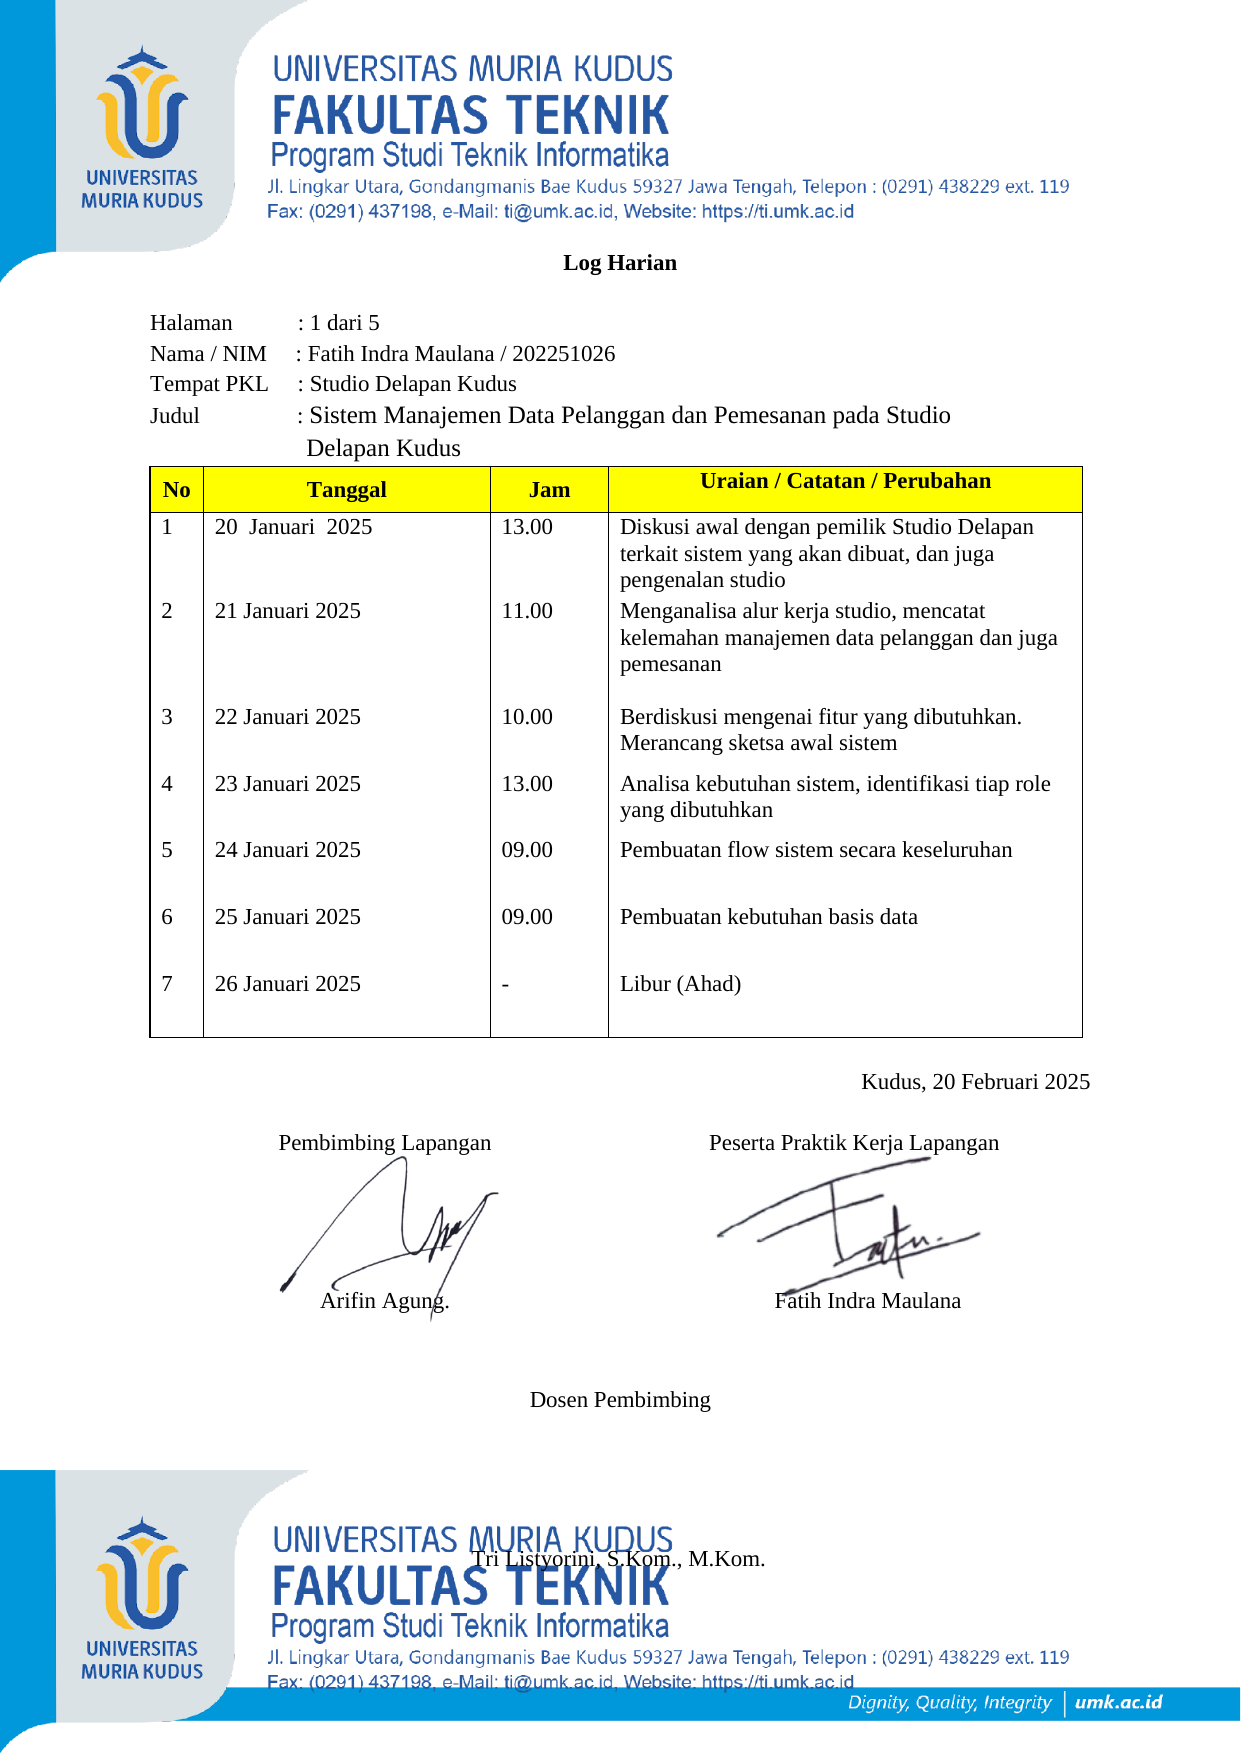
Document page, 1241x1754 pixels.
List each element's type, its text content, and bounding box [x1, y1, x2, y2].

table_cell 09.00 [491, 903, 608, 970]
picture [1077, 1700, 1085, 1708]
text Log Harian [150, 249, 1090, 275]
table_header Tanggal [204, 467, 490, 512]
text Kudus, 20 Februari 2025 [150, 1068, 1090, 1094]
table_cell 11.00 [491, 598, 608, 703]
picture [1105, 1695, 1112, 1708]
table_cell 5 [151, 837, 203, 903]
table_cell Diskusi awal dengan pemilik Studio Delapan terkait sistem yang akan dibuat, dan juga pengenalan studio [609, 513, 1082, 598]
table_cell Analisa kebutuhan sistem, identifikasi tiap role yang dibutuhkan [609, 770, 1082, 837]
table_cell 26 Januari 2025 [204, 970, 490, 1037]
table_header No [151, 467, 203, 512]
text Delapan Kudus [150, 433, 1090, 462]
table_cell 20 Januari 2025 [204, 513, 490, 598]
text Halaman : 1 dari 5 [150, 309, 1090, 336]
text Tempat PKL : Studio Delapan Kudus [150, 370, 1090, 396]
table_cell 23 Januari 2025 [204, 770, 490, 837]
table_header Pembimbing Lapangan Arifin Agung. [150, 1129, 619, 1325]
table_cell 3 [151, 703, 203, 770]
picture [1133, 1700, 1139, 1708]
table_cell Menganalisa alur kerja studio, mencatat kelemahan manajemen data pelanggan dan juga pemesanan [609, 598, 1082, 703]
table_cell Berdiskusi mengenai fitur yang dibutuhkan. Merancang sketsa awal sistem [609, 703, 1082, 770]
picture [1088, 1700, 1102, 1708]
table_cell Libur (Ahad) [609, 970, 1082, 1037]
table_cell Pembuatan kebutuhan basis data [609, 903, 1082, 970]
table_cell 21 Januari 2025 [204, 598, 490, 703]
picture [0, 0, 1241, 1754]
table_cell - [491, 970, 608, 1037]
table_cell 24 Januari 2025 [204, 837, 490, 903]
picture [1155, 1695, 1162, 1708]
table_cell 22 Januari 2025 [204, 703, 490, 770]
table_cell Pembuatan flow sistem secara keseluruhan [609, 837, 1082, 903]
table_cell 10.00 [491, 703, 608, 770]
picture [1121, 1700, 1130, 1708]
table_cell 1 [151, 513, 203, 598]
table_cell 7 [151, 970, 203, 1037]
table_header Dosen Pembimbing Tri Listyorini, S.Kom., M.Kom. [432, 1386, 808, 1608]
text Nama / NIM : Fatih Indra Maulana / 202251026 [150, 340, 1090, 366]
table_cell 09.00 [491, 837, 608, 903]
table_cell 6 [151, 903, 203, 970]
table_cell 25 Januari 2025 [204, 903, 490, 970]
table_header Uraian / Catatan / Perubahan [609, 467, 1082, 512]
table_header Peserta Praktik Kerja Lapangan Fatih Indra Maulana [620, 1129, 1089, 1325]
table_cell 13.00 [491, 513, 608, 598]
table_cell 4 [151, 770, 203, 837]
table_header Jam [491, 467, 608, 512]
table_cell 13.00 [491, 770, 608, 837]
text Judul : Sistem Manajemen Data Pelanggan dan Pemesanan pada Studio [150, 400, 1090, 429]
table_cell 2 [151, 598, 203, 703]
